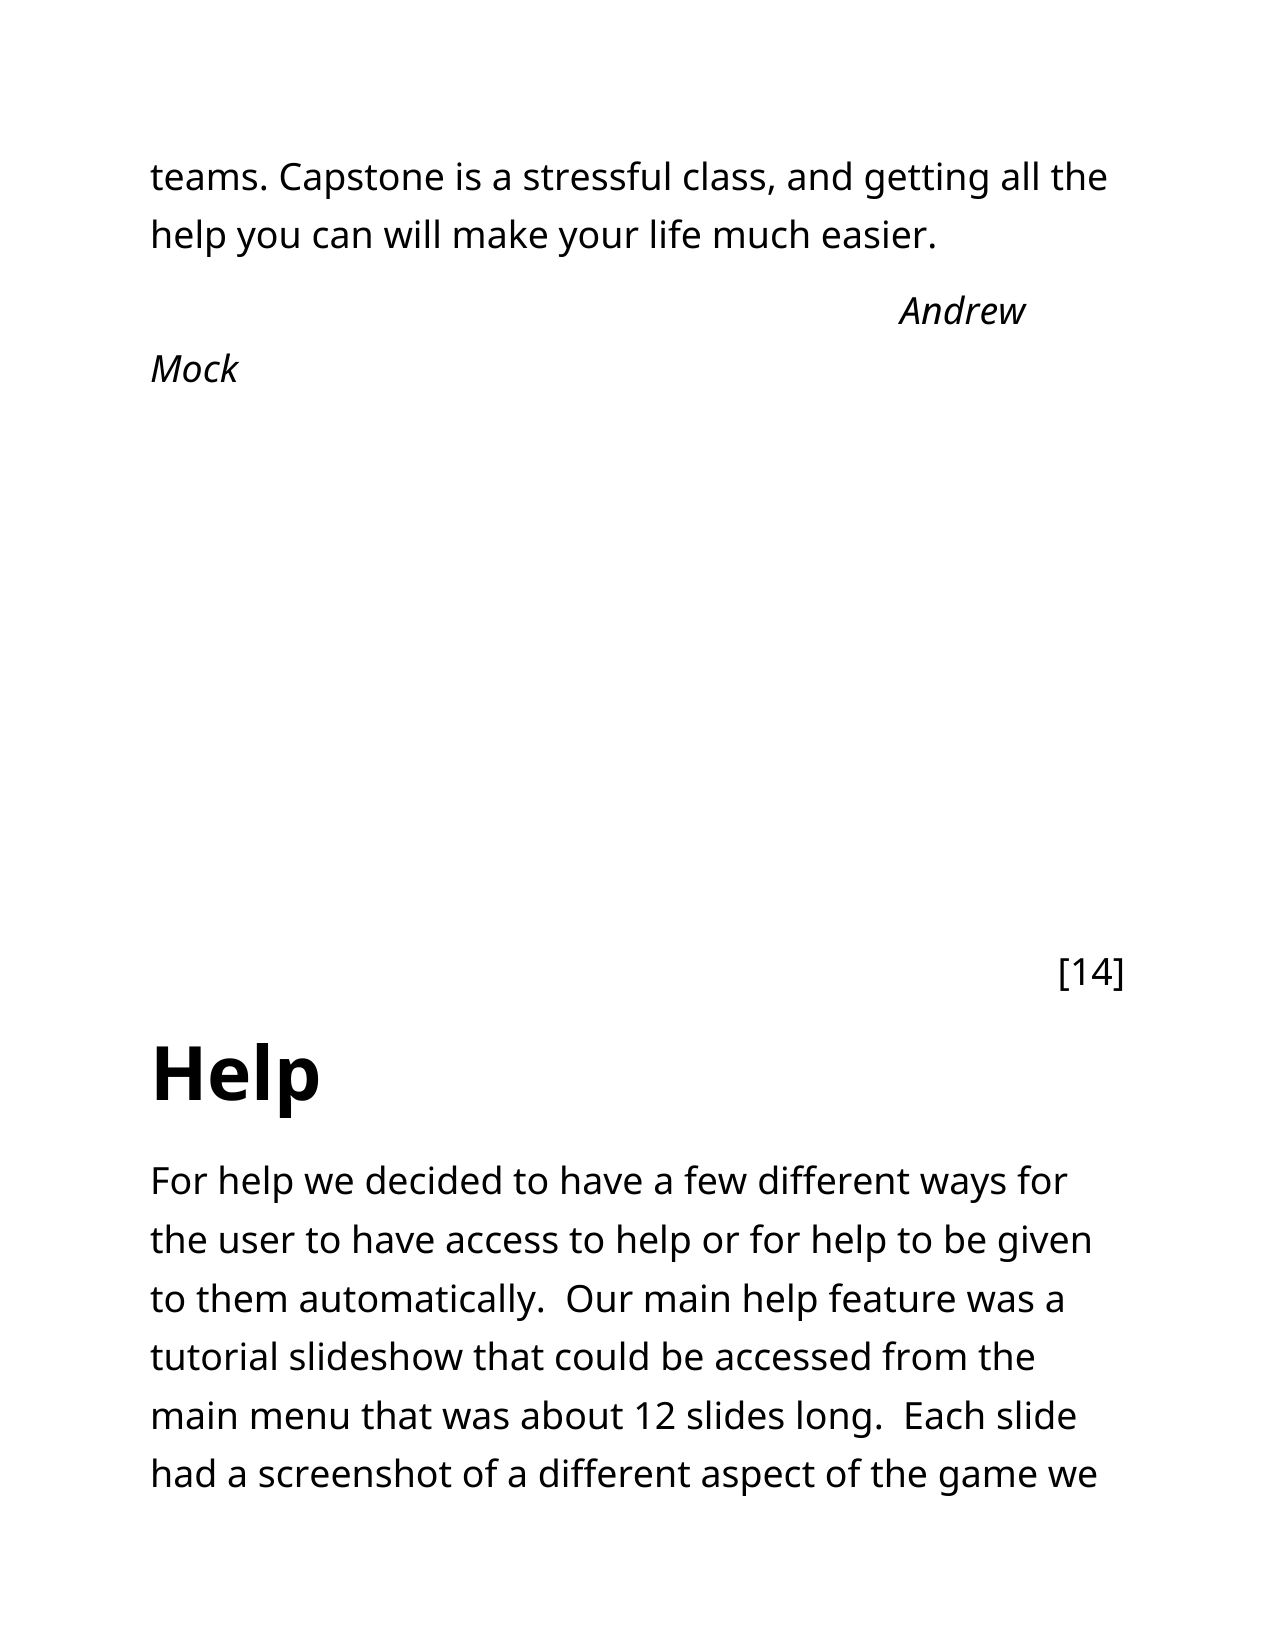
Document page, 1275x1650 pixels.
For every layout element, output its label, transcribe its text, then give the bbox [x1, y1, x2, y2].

text [14] [150, 945, 1125, 996]
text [150, 150, 1125, 260]
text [150, 1154, 1125, 1499]
text Andrew Mock [150, 284, 1125, 394]
text Help [150, 1020, 1125, 1123]
